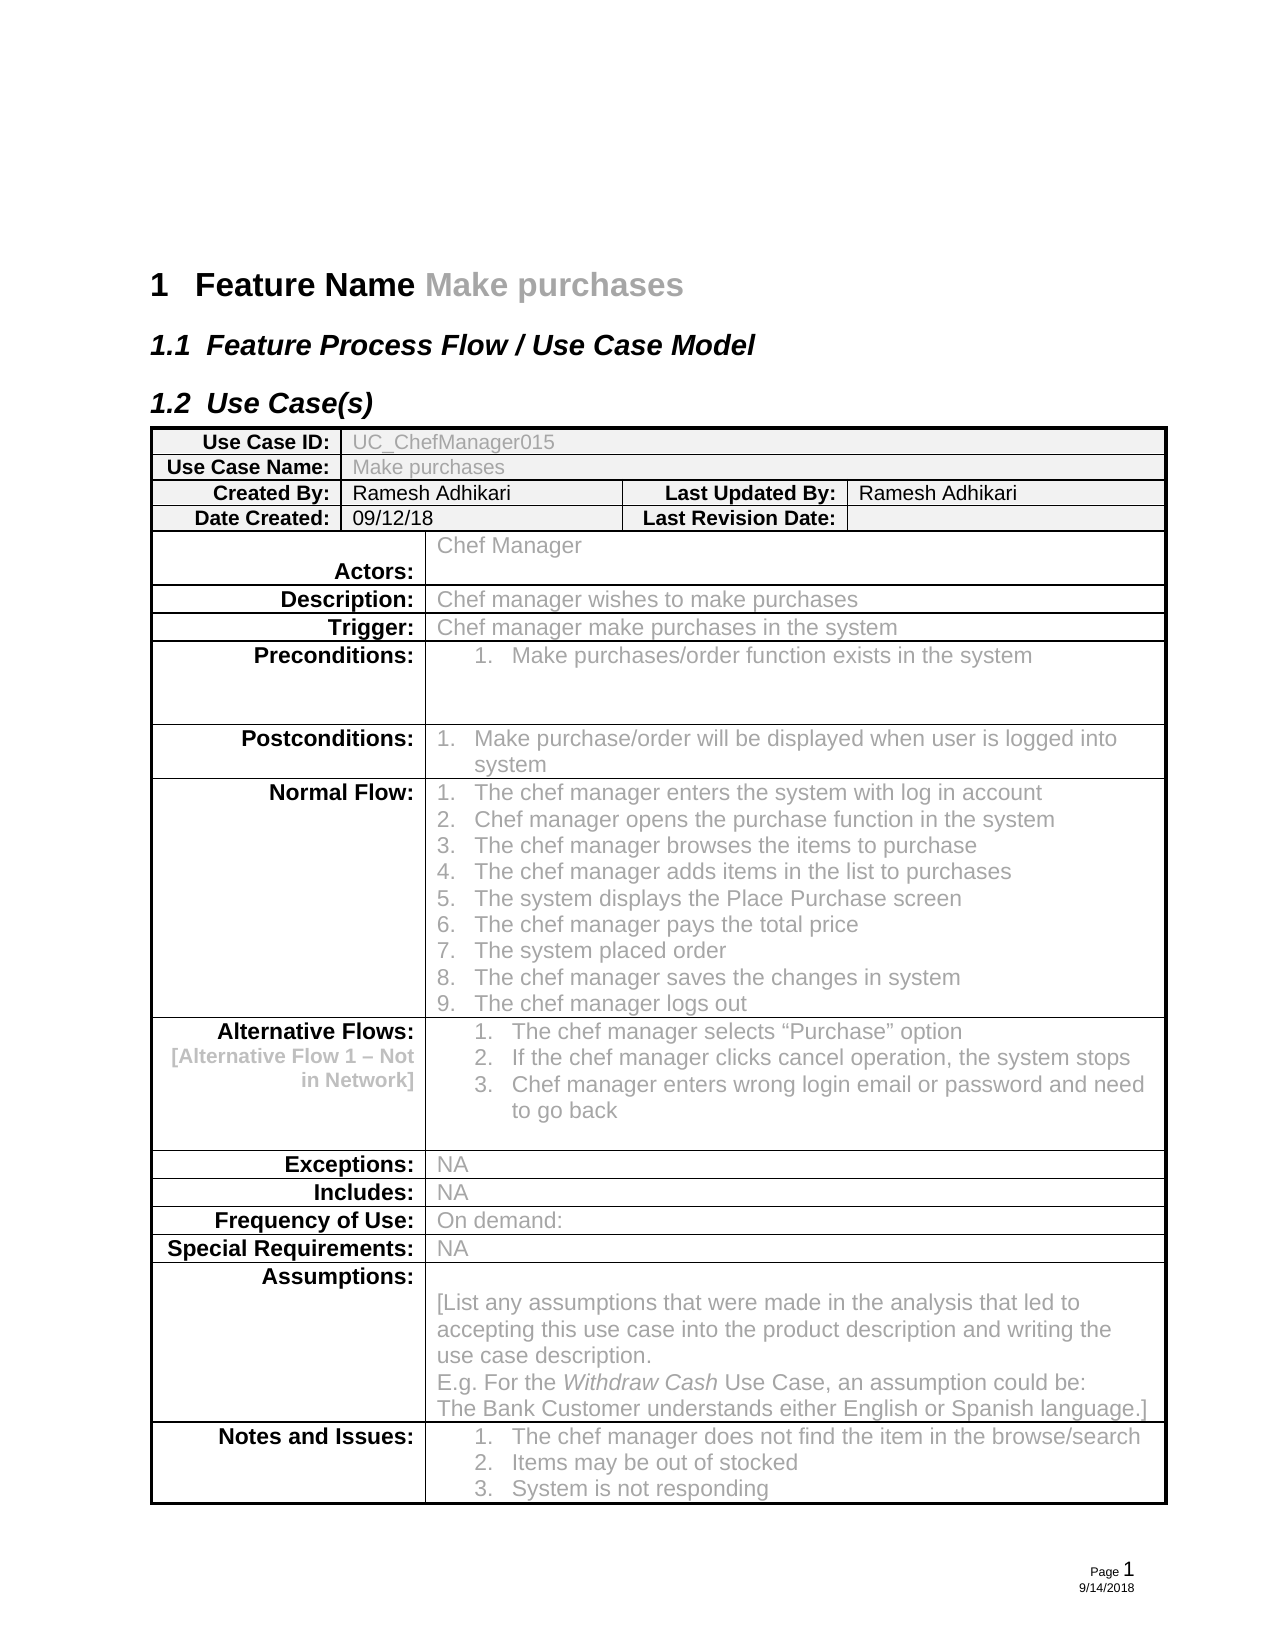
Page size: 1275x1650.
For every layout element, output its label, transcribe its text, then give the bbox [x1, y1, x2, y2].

table_cell Make purchases [342, 455, 1164, 479]
table_cell Make purchase/order will be displayed when user is logged into system [426, 725, 1164, 778]
table_cell Ramesh Adhikari [342, 481, 622, 504]
table_header UC_ChefManager015 [342, 430, 1164, 453]
subtitle Feature Name Make purchases [150, 264, 1134, 303]
table_cell NA [426, 1151, 1164, 1178]
table_cell Make purchases/order function exists in the system [426, 642, 1164, 723]
table_header Use Case ID: [153, 430, 340, 453]
table_cell Ramesh Adhikari [848, 481, 1164, 504]
table_cell Chef manager wishes to make purchases [426, 586, 1164, 612]
table_cell Special Requirements: [153, 1235, 425, 1261]
table_cell Preconditions: [153, 642, 425, 723]
table_cell [848, 506, 1164, 530]
table_cell Chef Manager [426, 532, 1164, 584]
table_cell Notes and Issues: [153, 1423, 425, 1502]
table_cell Frequency of Use: [153, 1207, 425, 1233]
table_cell Exceptions: [153, 1151, 425, 1178]
table_cell The chef manager selects “Purchase” option If the chef manager clicks cancel operation, the system stops Chef manager enters wrong login email or password and need to go back [426, 1018, 1164, 1150]
table_cell Use Case Name: [153, 455, 340, 479]
subtitle Use Case(s) [150, 387, 1134, 420]
table_cell [List any assumptions that were made in the analysis that led to accepting this use case into the product description and writing the use case description. E.g. For the Withdraw Cash Use Case, an assumption could be: The Bank Customer understands either English or Spanish language.] [426, 1263, 1164, 1421]
table_cell Created By: [153, 481, 340, 504]
table_cell On demand: [426, 1207, 1164, 1233]
table_cell NA [426, 1179, 1164, 1206]
table_cell Alternative Flows: [Alternative Flow 1 – Not in Network] [153, 1018, 425, 1150]
table_cell Description: [153, 586, 425, 612]
table_cell Includes: [153, 1179, 425, 1206]
subtitle Feature Process Flow / Use Case Model [150, 328, 1134, 362]
table_cell Date Created: [153, 506, 340, 530]
table_cell Last Updated By: [623, 481, 847, 504]
table_cell Last Revision Date: [623, 506, 847, 530]
table_cell Chef manager make purchases in the system [426, 614, 1164, 640]
table_cell Actors: [153, 532, 425, 584]
table_cell The chef manager enters the system with log in account Chef manager opens the purchase function in the system The chef manager browses the items to purchase The chef manager adds items in the list to purchases The system displays the Place Purchase screen The chef manager pays the total price The system placed order The chef manager saves the changes in system The chef manager logs out [426, 779, 1164, 1016]
table_cell 09/12/18 [342, 506, 622, 530]
table_cell Assumptions: [153, 1263, 425, 1421]
table_cell Normal Flow: [153, 779, 425, 1016]
table_cell The chef manager does not find the item in the browse/search Items may be out of stocked System is not responding [426, 1423, 1164, 1502]
table_cell Postconditions: [153, 725, 425, 778]
table_cell Trigger: [153, 614, 425, 640]
table_cell NA [426, 1235, 1164, 1261]
